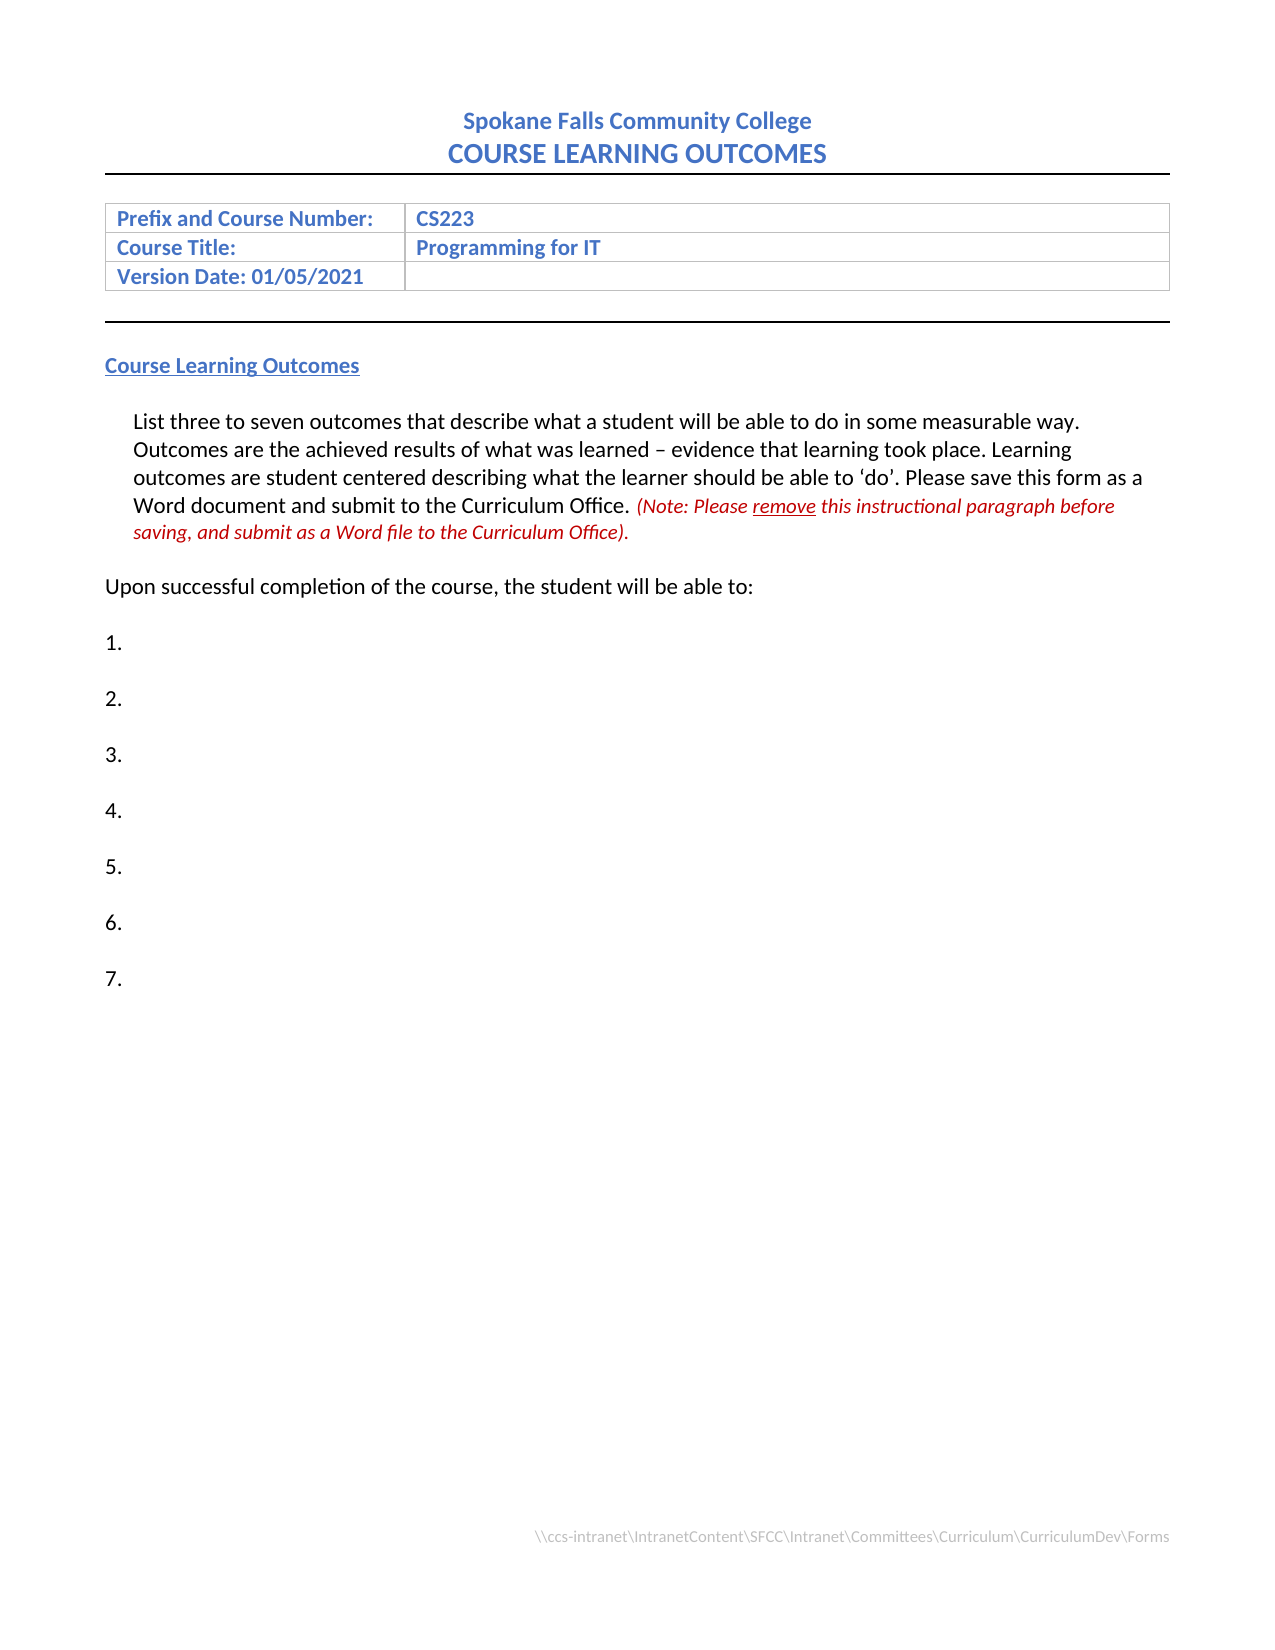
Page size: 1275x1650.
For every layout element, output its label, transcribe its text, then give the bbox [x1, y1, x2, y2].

text 7. [105, 964, 1170, 993]
text Upon successful completion of the course, the student will be able to: [105, 572, 1170, 600]
text 4. [105, 796, 1170, 824]
text 3. [105, 740, 1170, 768]
table_header Prefix and Course Number: [106, 204, 404, 232]
table_cell Programming for IT [406, 233, 1169, 261]
table_cell [406, 262, 1169, 290]
text Course Learning Outcomes [105, 351, 1170, 379]
text Spokane Falls Community College [105, 105, 1170, 136]
text 6. [105, 908, 1170, 937]
table_cell Version Date: 01/05/2021 [106, 262, 404, 290]
text 2. [105, 684, 1170, 712]
text List three to seven outcomes that describe what a student will be able to do in some measurable way. Outcomes are the achieved results of what was learned – evidence that learning took place. Learning outcomes are student centered describing what the learner should be able to ‘do’. Please save this form as a Word document and submit to the Curriculum Office. (Note: Please remove this instructional paragraph before saving, and submit as a Word file to the Curriculum Office). [133, 407, 1170, 544]
text 1. [105, 628, 1170, 656]
text COURSE LEARNING OUTCOMES [105, 136, 1170, 173]
table_header CS223 [406, 204, 1169, 232]
table_cell Course Title: [106, 233, 404, 261]
text 5. [105, 852, 1170, 881]
